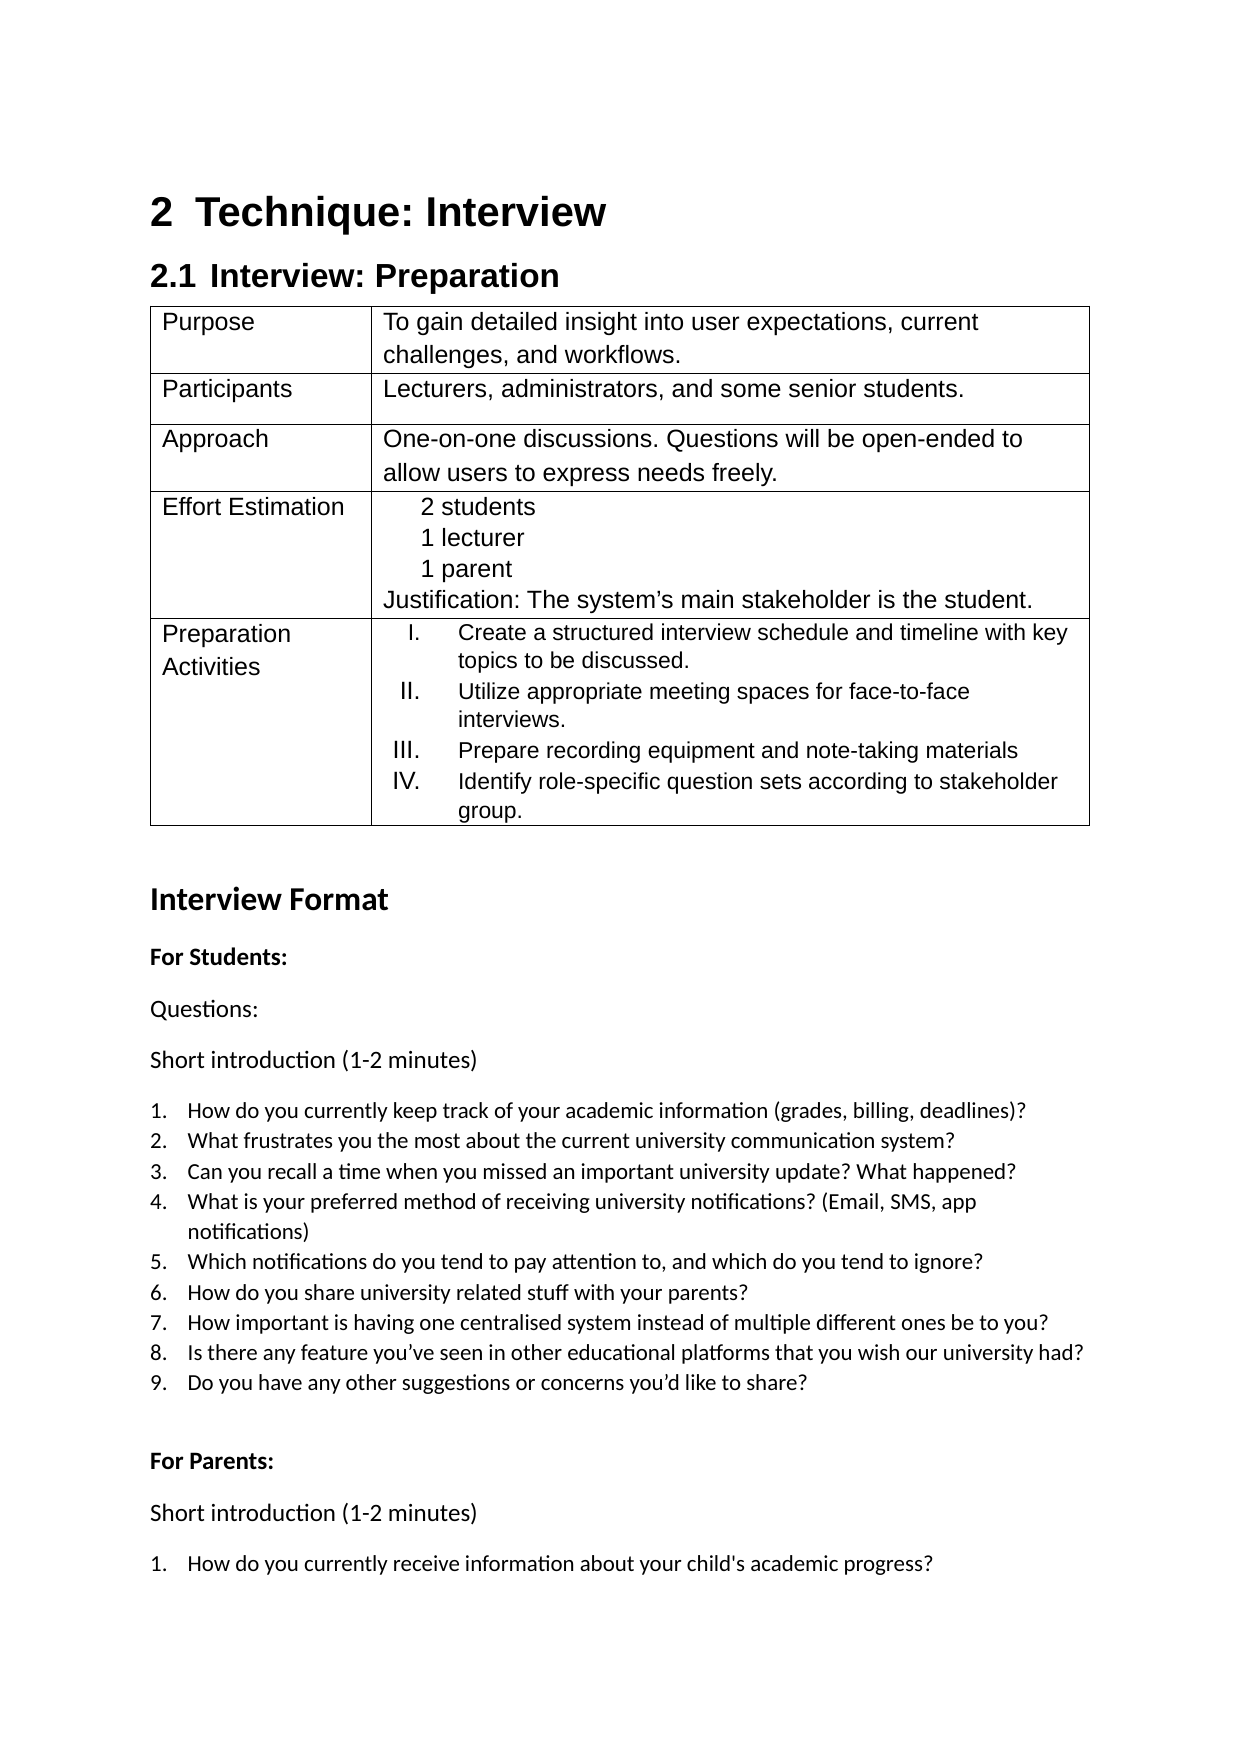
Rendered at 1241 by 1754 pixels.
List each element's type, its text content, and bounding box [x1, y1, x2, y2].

text For Parents: [150, 1445, 1090, 1476]
text Short introduction (1-2 minutes) [150, 1497, 1090, 1527]
list Can you recall a time when you missed an important university update? What happened? [150, 1157, 1090, 1185]
table_cell One-on-one discussions. Questions will be open-ended to allow users to express needs freely. [372, 425, 1089, 491]
list How do you currently receive information about your child's academic progress? [150, 1549, 1090, 1577]
text For Students: [150, 941, 1090, 972]
list How do you share university related stuff with your parents? [150, 1278, 1090, 1306]
table_cell Create a structured interview schedule and timeline with key topics to be discussed. Utilize appropriate meeting spaces for face-to-face interviews. Prepare recording equipment and note-taking materials Identify role-specific question sets according to stakeholder group. [372, 619, 1089, 825]
table_cell Preparation Activities [151, 619, 371, 825]
text Questions: [150, 993, 1090, 1023]
table_header Purpose [151, 307, 371, 373]
subtitle Interview: Preparation [150, 256, 1090, 294]
text Interview Format [150, 878, 1090, 919]
subtitle Technique: Interview [150, 187, 1090, 235]
text Short introduction (1-2 minutes) [150, 1045, 1090, 1075]
list What frustrates you the most about the current university communication system? [150, 1127, 1090, 1154]
list Is there any feature you’ve seen in other educational platforms that you wish our university had? [150, 1338, 1090, 1366]
table_cell Lecturers, administrators, and some senior students. [372, 374, 1089, 423]
table_header To gain detailed insight into user expectations, current challenges, and workflows. [372, 307, 1089, 373]
list Do you have any other suggestions or concerns you’d like to share? [150, 1368, 1090, 1396]
list What is your preferred method of receiving university notifications? (Email, SMS, app notifications) [150, 1187, 1090, 1245]
list How do you currently keep track of your academic information (grades, billing, deadlines)? [150, 1096, 1090, 1124]
table_cell 2 students 1 lecturer 1 parent Justification: The system’s main stakeholder is the student. [372, 492, 1089, 618]
list How important is having one centralised system instead of multiple different ones be to you? [150, 1308, 1090, 1336]
list Which notifications do you tend to pay attention to, and which do you tend to ignore? [150, 1247, 1090, 1275]
table_cell Effort Estimation [151, 492, 371, 618]
table_cell Participants [151, 374, 371, 423]
table_cell Approach [151, 425, 371, 491]
